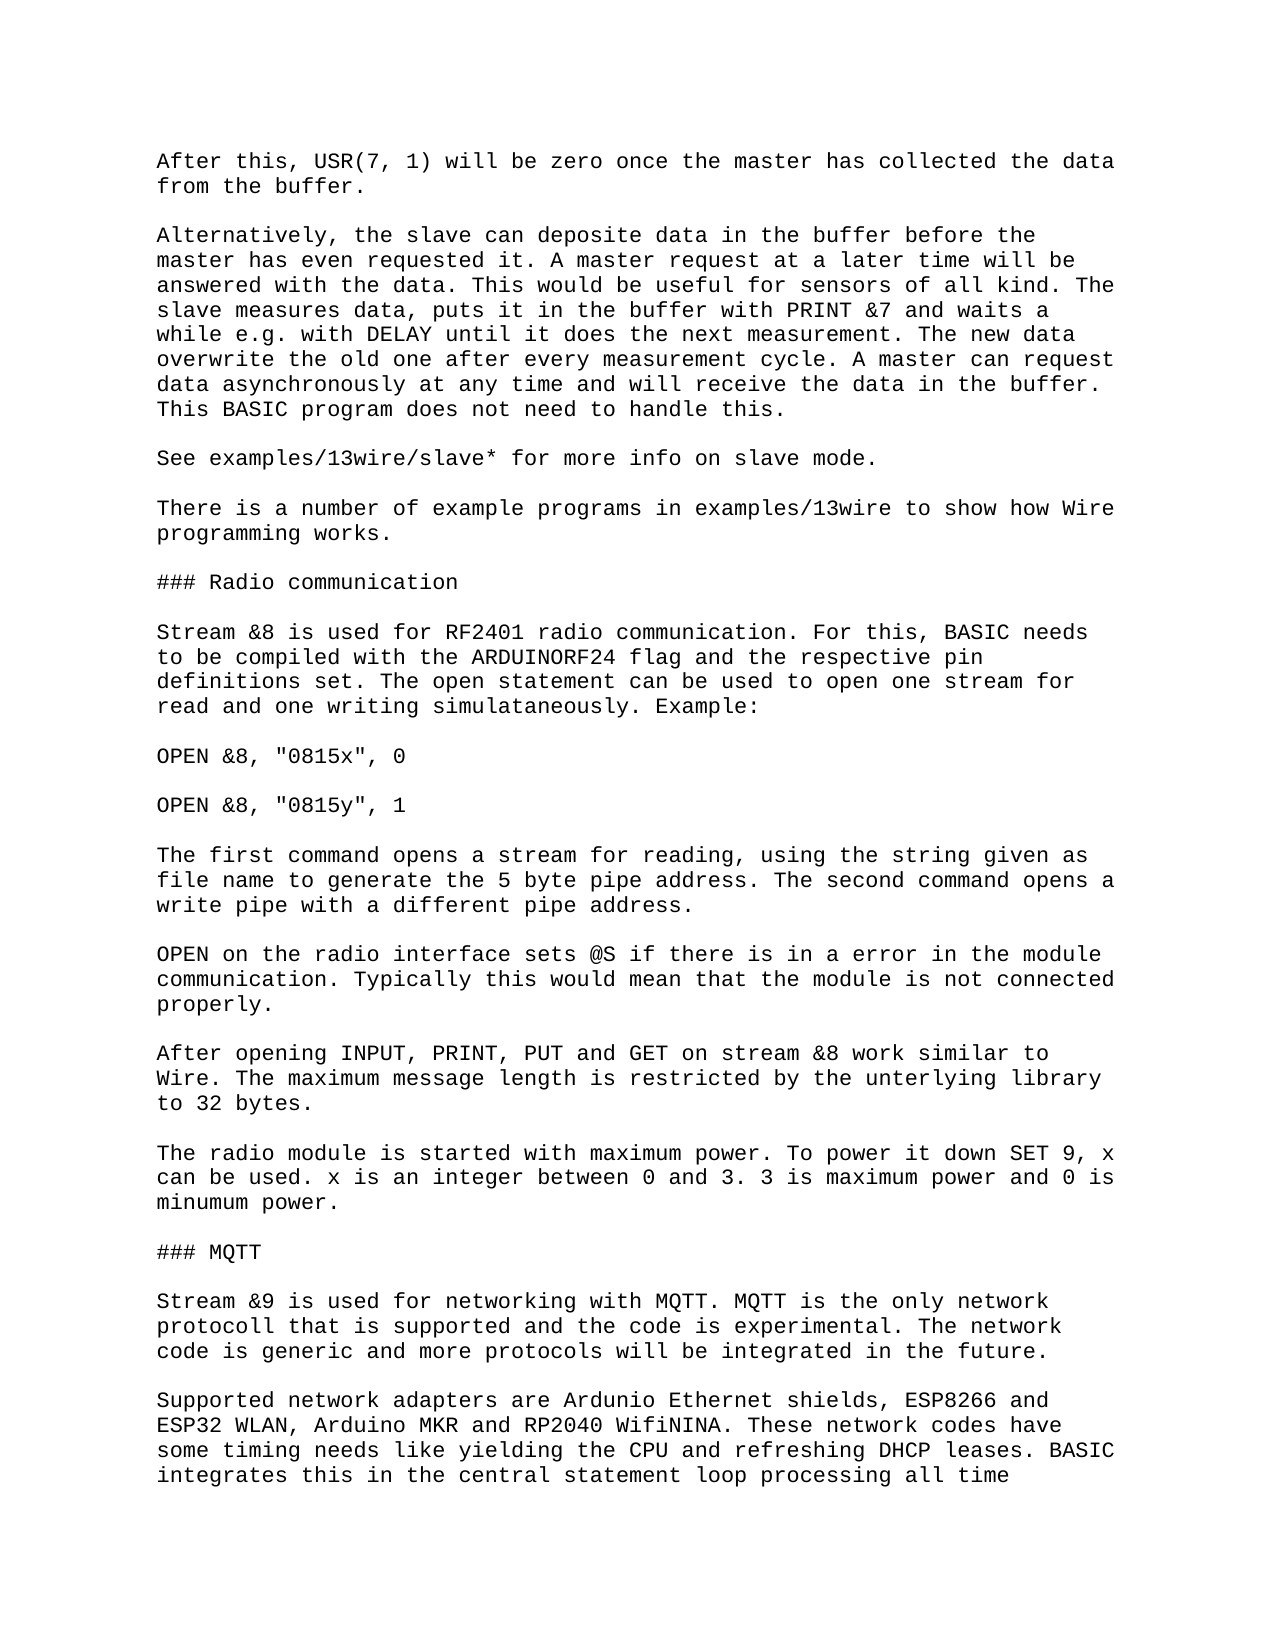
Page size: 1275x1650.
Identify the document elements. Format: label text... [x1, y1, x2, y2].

text Stream &8 is used for RF2401 radio communication. For this, BASIC needs to be compiled with the ARDUINORF24 flag and the respective pin definitions set. The open statement can be used to open one stream for read and one writing simulataneously. Example: [156, 621, 1118, 720]
text The radio module is started with maximum power. To power it down SET 9, x can be used. x is an integer between 0 and 3. 3 is maximum power and 0 is minumum power. [156, 1142, 1118, 1216]
text The first command opens a stream for reading, using the string given as file name to generate the 5 byte pipe address. The second command opens a write pipe with a different pipe address. [156, 844, 1118, 918]
text See examples/13wire/slave* for more info on slave mode. [156, 447, 1118, 472]
text OPEN on the radio interface sets @S if there is in a error in the module communication. Typically this would mean that the module is not connected properly. [156, 943, 1118, 1018]
text OPEN &8, "0815x", 0 [156, 745, 1118, 770]
text Stream &9 is used for networking with MQTT. MQTT is the only network protocoll that is supported and the code is experimental. The network code is generic and more protocols will be integrated in the future. [156, 1290, 1118, 1365]
text OPEN &8, "0815y", 1 [156, 794, 1118, 819]
text After this, USR(7, 1) will be zero once the master has collected the data from the buffer. [156, 150, 1118, 199]
text ### MQTT [156, 1241, 1118, 1266]
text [156, 1389, 1118, 1489]
text Alternatively, the slave can deposite data in the buffer before the master has even requested it. A master request at a later time will be answered with the data. This would be useful for sensors of all kind. The slave measures data, puts it in the buffer with PRINT &7 and waits a while e.g. with DELAY until it does the next measurement. The new data overwrite the old one after every measurement cycle. A master can request data asynchronously at any time and will receive the data in the buffer. This BASIC program does not need to handle this. [156, 224, 1118, 423]
text There is a number of example programs in examples/13wire to show how Wire programming works. [156, 497, 1118, 547]
text ### Radio communication [156, 571, 1118, 596]
text After opening INPUT, PRINT, PUT and GET on stream &8 work similar to Wire. The maximum message length is restricted by the unterlying library to 32 bytes. [156, 1042, 1118, 1117]
